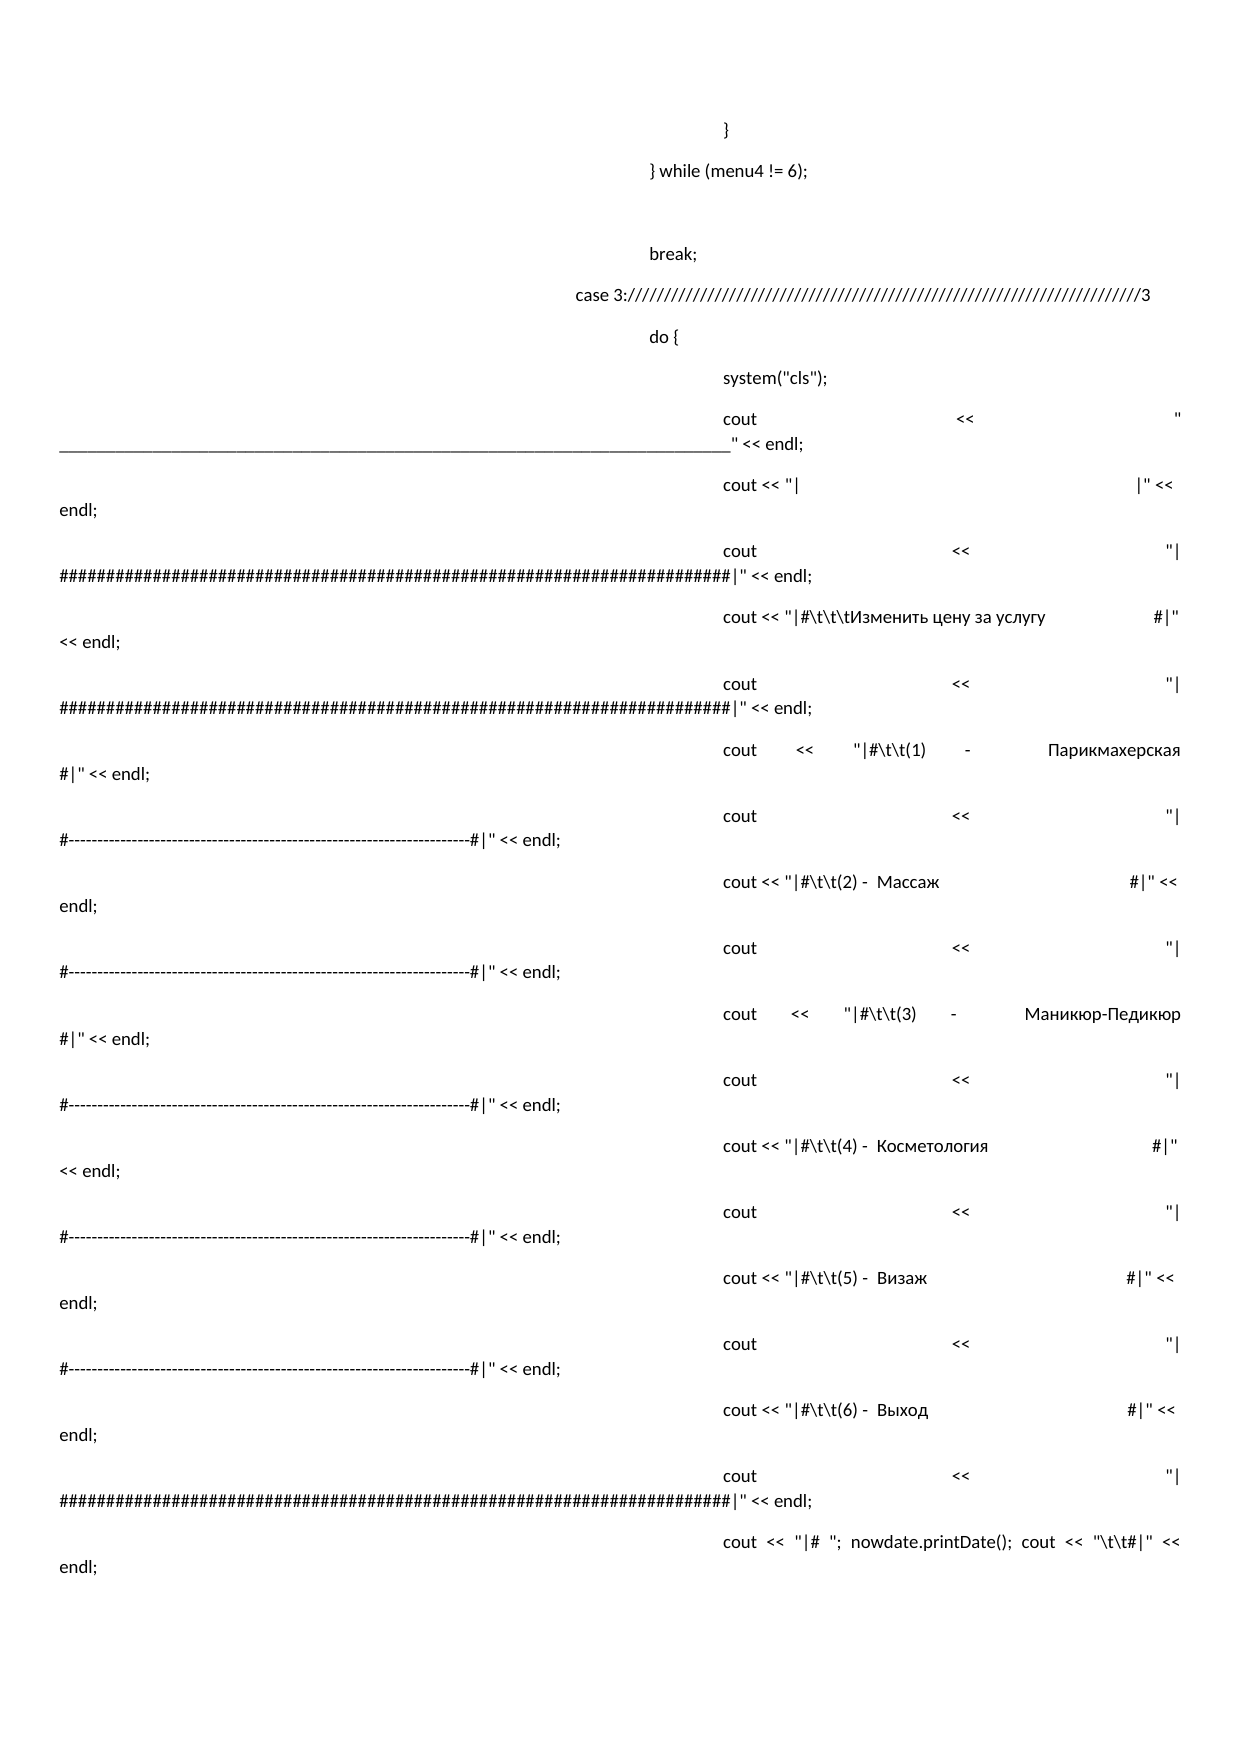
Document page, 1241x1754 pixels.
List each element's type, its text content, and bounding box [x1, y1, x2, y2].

text } while (menu4 != 6); [59, 159, 1181, 182]
text cout << "|#----------------------------------------------------------------------#|" << endl; [59, 1332, 1181, 1380]
text cout << "|#\t\t(5) - Визаж #|" << endl; [59, 1266, 1181, 1314]
text cout << "|#\t\t(1) - Парикмахерская #|" << endl; [59, 738, 1181, 785]
text case 3:///////////////////////////////////////////////////////////////////////3 [59, 283, 1181, 306]
text cout << "|#\t\t(6) - Выход #|" << endl; [59, 1398, 1181, 1446]
text cout << "|#----------------------------------------------------------------------#|" << endl; [59, 1200, 1181, 1248]
text cout << "|########################################################################|" << endl; [59, 672, 1181, 719]
text cout << " ________________________________________________________________________" << endl; [59, 408, 1181, 455]
text cout << "|########################################################################|" << endl; [59, 540, 1181, 587]
text cout << "|#----------------------------------------------------------------------#|" << endl; [59, 804, 1181, 851]
text } [59, 118, 1181, 141]
text cout << "|# "; nowdate.printDate(); cout << "\t\t#|" << endl; [59, 1530, 1181, 1578]
text system("cls"); [59, 366, 1181, 389]
text cout << "|#\t\t(3) - Маникюр-Педикюр #|" << endl; [59, 1002, 1181, 1049]
text do { [59, 325, 1181, 348]
text cout << "| |" << endl; [59, 474, 1181, 521]
text break; [59, 242, 1181, 265]
text cout << "|#\t\t\tИзменить цену за услугу #|" << endl; [59, 606, 1181, 653]
text cout << "|#----------------------------------------------------------------------#|" << endl; [59, 1068, 1181, 1116]
text cout << "|#----------------------------------------------------------------------#|" << endl; [59, 936, 1181, 983]
text cout << "|#\t\t(2) - Массаж #|" << endl; [59, 870, 1181, 917]
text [59, 1464, 1181, 1512]
text cout << "|#\t\t(4) - Косметология #|" << endl; [59, 1134, 1181, 1182]
